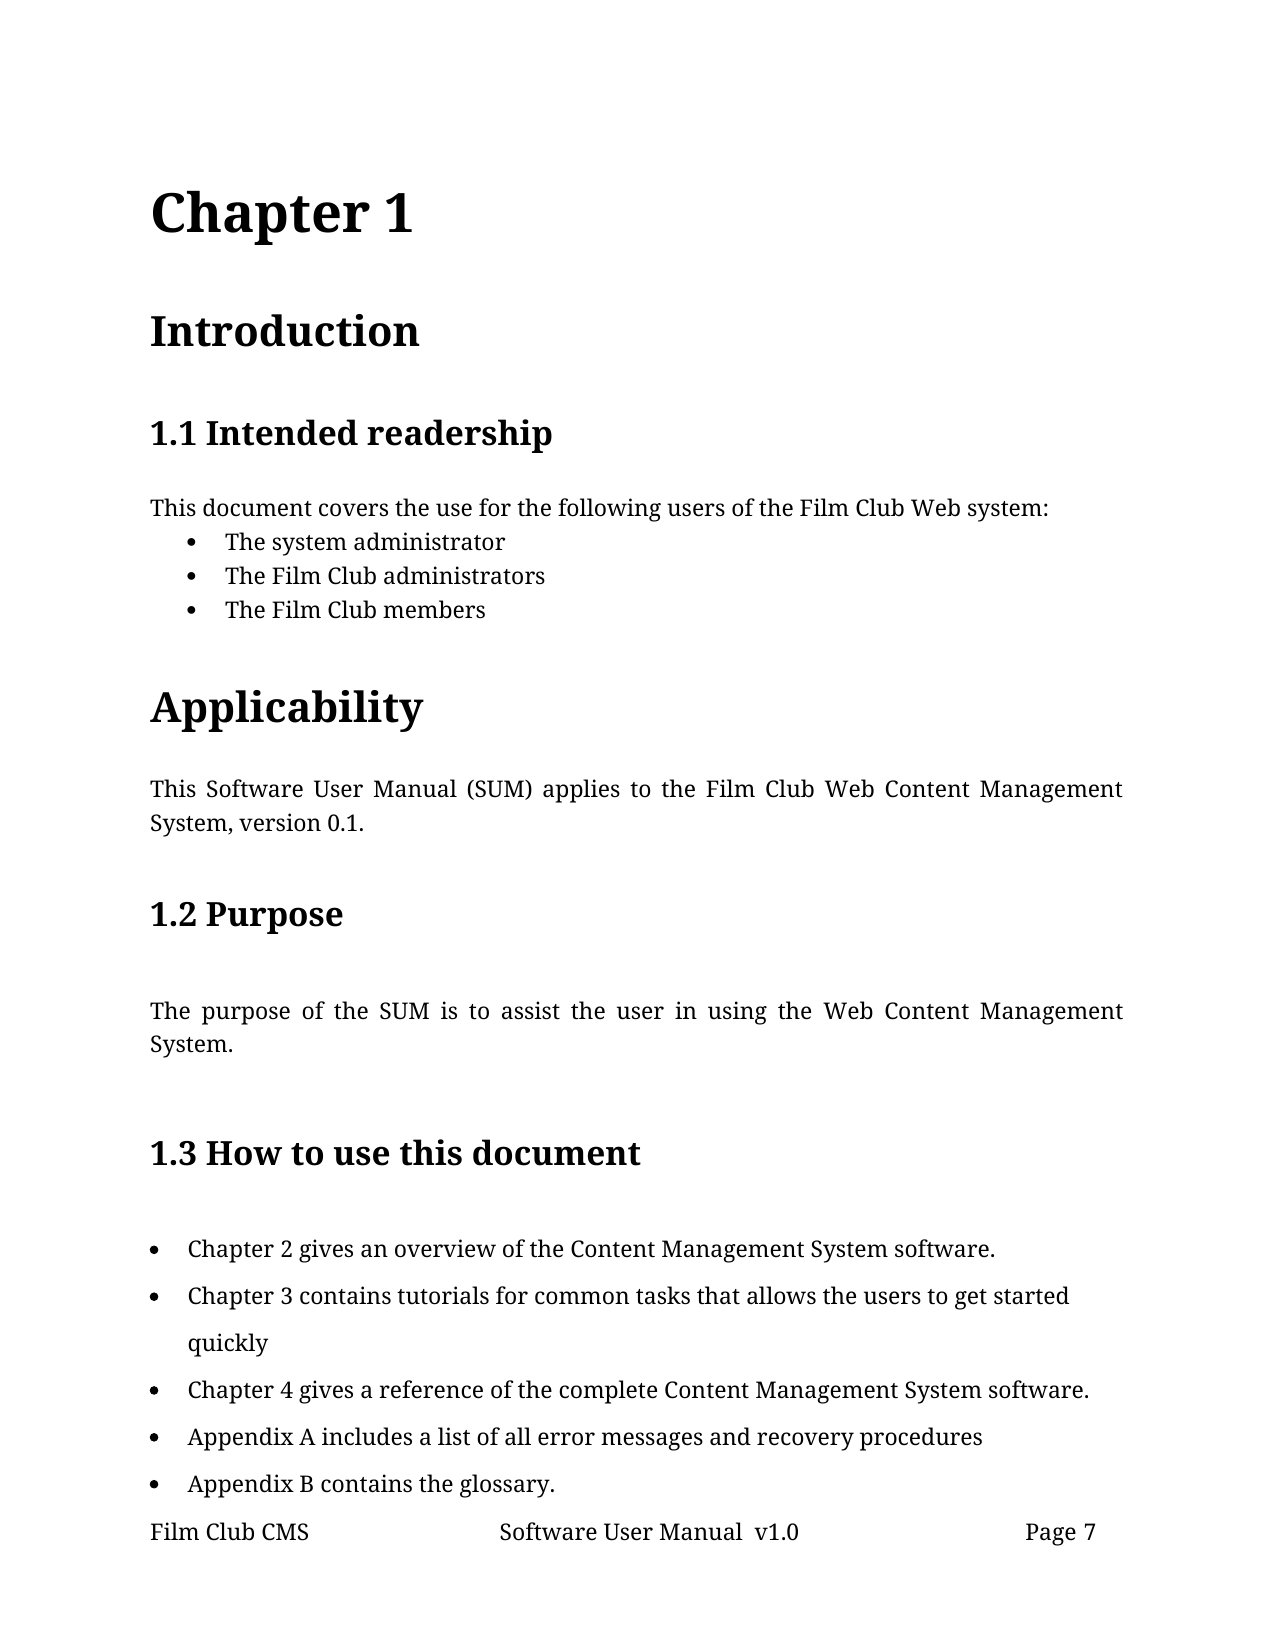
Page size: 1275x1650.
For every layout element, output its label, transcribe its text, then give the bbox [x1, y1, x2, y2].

subtitle 1.1 Intended readership [150, 409, 1125, 455]
list Appendix B contains the glossary. [150, 1468, 1125, 1499]
list Chapter 3 contains tutorials for common tasks that allows the users to get started quickly [150, 1280, 1125, 1358]
subtitle Introduction [150, 301, 1125, 358]
list The Film Club administrators [187, 560, 1125, 591]
subtitle Applicability [150, 678, 1125, 734]
list Appendix A includes a list of all error messages and recovery procedures [150, 1421, 1125, 1452]
list Chapter 4 gives a reference of the complete Content Management System software. [150, 1374, 1125, 1405]
list This Software User Manual (SUM) applies to the Film Club Web Content Management System, version 0.1. [150, 773, 1125, 838]
list The system administrator [187, 526, 1125, 557]
list Chapter 2 gives an overview of the Content Management System software. [150, 1233, 1125, 1264]
subtitle Chapter 1 [150, 175, 1125, 249]
list The Film Club members [187, 593, 1125, 625]
subtitle 1.3 How to use this document [150, 1129, 1125, 1175]
list This document covers the use for the following users of the Film Club Web system: [150, 492, 1125, 523]
subtitle 1.2 Purpose [150, 891, 1125, 936]
list The purpose of the SUM is to assist the user in using the Web Content Management System. [150, 995, 1125, 1060]
